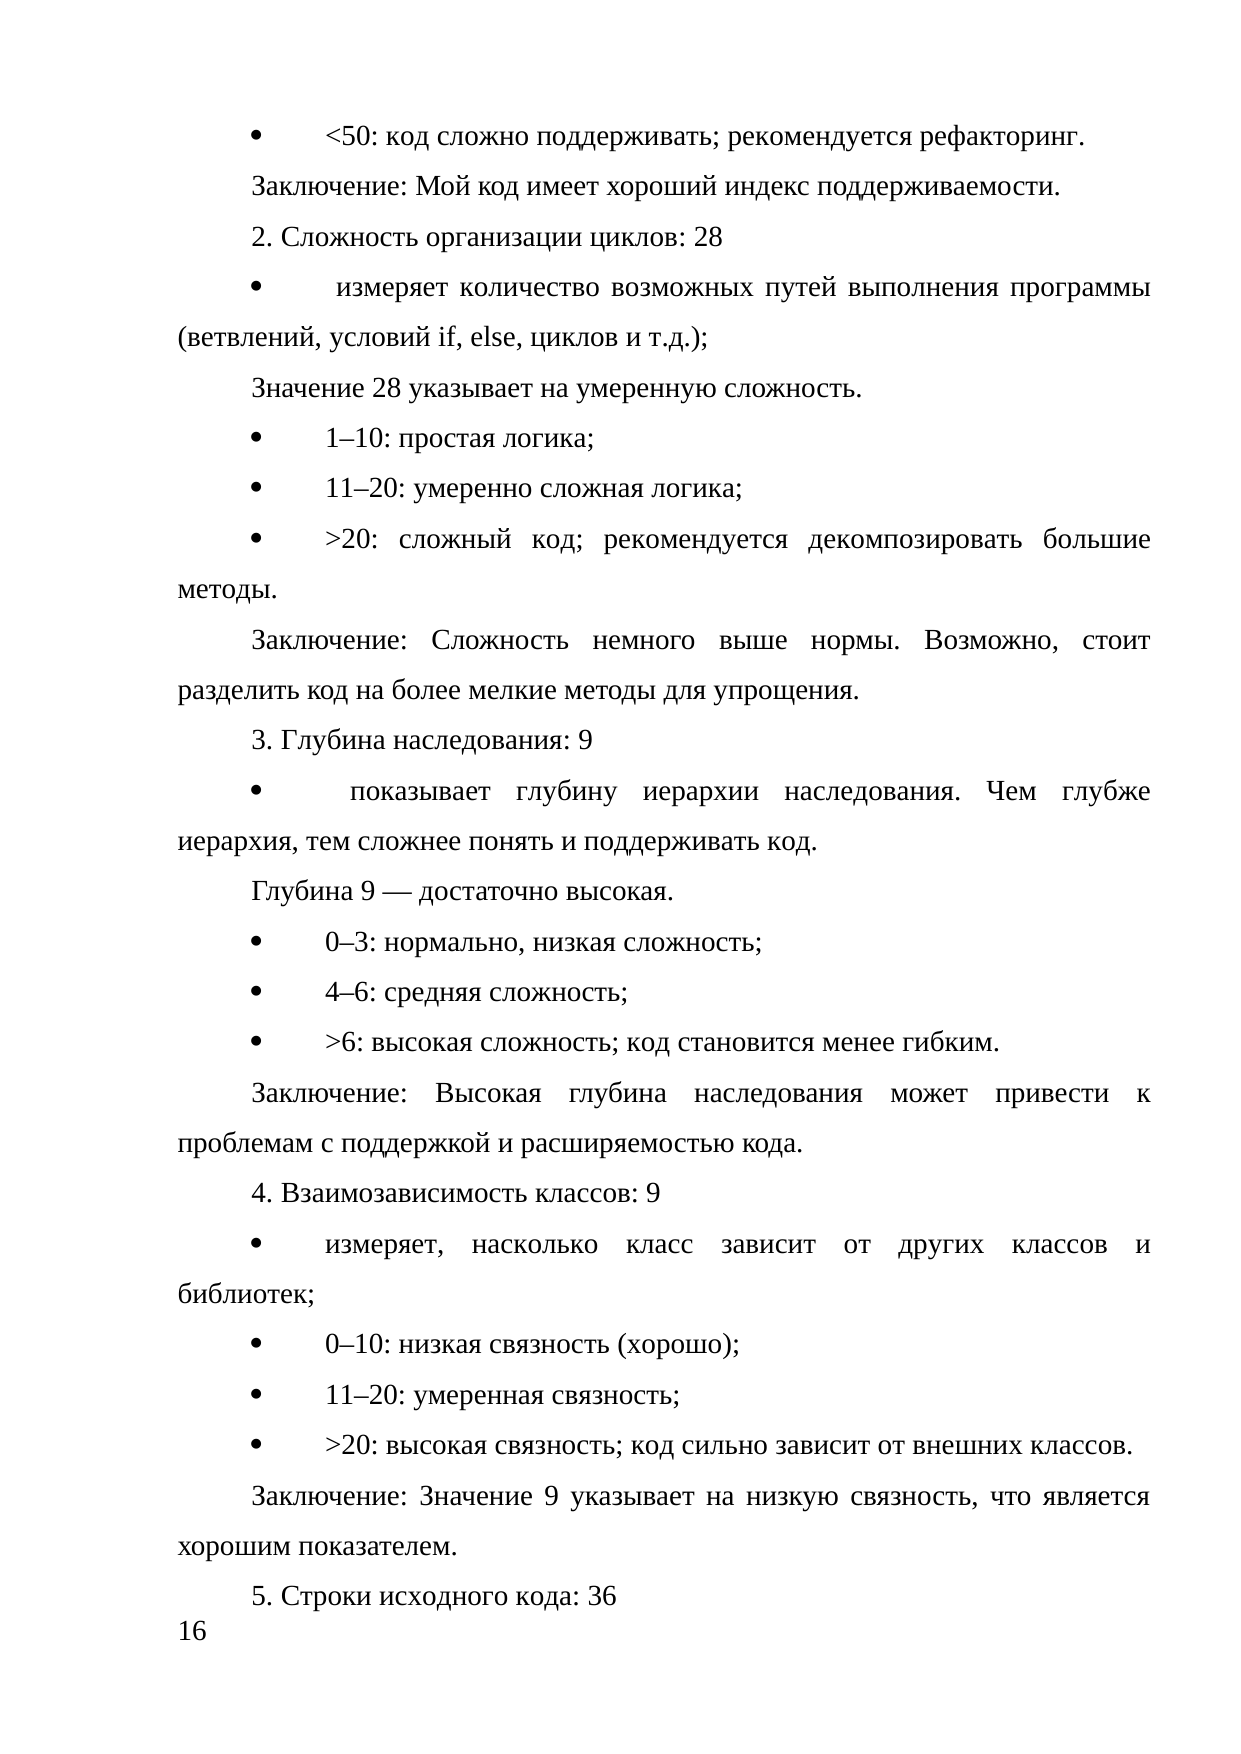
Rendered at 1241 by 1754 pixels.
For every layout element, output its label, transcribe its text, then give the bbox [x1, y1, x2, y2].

list 11–20: умеренная связность; [177, 1377, 1152, 1411]
list 4–6: средняя сложность; [177, 974, 1152, 1008]
text Заключение: Значение 9 указывает на низкую связность, что является хорошим показателем. [177, 1478, 1152, 1562]
list >20: сложный код; рекомендуется декомпозировать большие методы. [177, 521, 1152, 605]
text Заключение: Мой код имеет хороший индекс поддерживаемости. [177, 168, 1152, 202]
list 0–10: низкая связность (хорошо); [177, 1327, 1152, 1360]
text Заключение: Сложность немного выше нормы. Возможно, стоит разделить код на более мелкие методы для упрощения. [177, 622, 1152, 706]
list >20: высокая связность; код сильно зависит от внешних классов. [177, 1427, 1152, 1461]
list измеряет, насколько класс зависит от других классов и библиотек; [177, 1226, 1152, 1310]
list Глубина наследования: 9 [177, 722, 1152, 756]
list Сложность организации циклов: 28 [177, 219, 1152, 252]
list измеряет количество возможных путей выполнения программы (ветвлений, условий if, else, циклов и т.д.); [177, 269, 1152, 353]
list 11–20: умеренно сложная логика; [177, 471, 1152, 504]
list <50: код сложно поддерживать; рекомендуется рефакторинг. [177, 118, 1152, 152]
text Глубина 9 — достаточно высокая. [177, 873, 1152, 907]
text Заключение: Высокая глубина наследования может привести к проблемам с поддержкой и расширяемостью кода. [177, 1075, 1152, 1159]
list показывает глубину иерархии наследования. Чем глубже иерархия, тем сложнее понять и поддерживать код. [177, 773, 1152, 857]
list Строки исходного кода: 36 [177, 1578, 1152, 1612]
text Значение 28 указывает на умеренную сложность. [177, 370, 1152, 403]
list Взаимозависимость классов: 9 [177, 1176, 1152, 1209]
list 0–3: нормально, низкая сложность; [177, 924, 1152, 957]
list >6: высокая сложность; код становится менее гибким. [177, 1024, 1152, 1058]
list 1–10: простая логика; [177, 420, 1152, 454]
